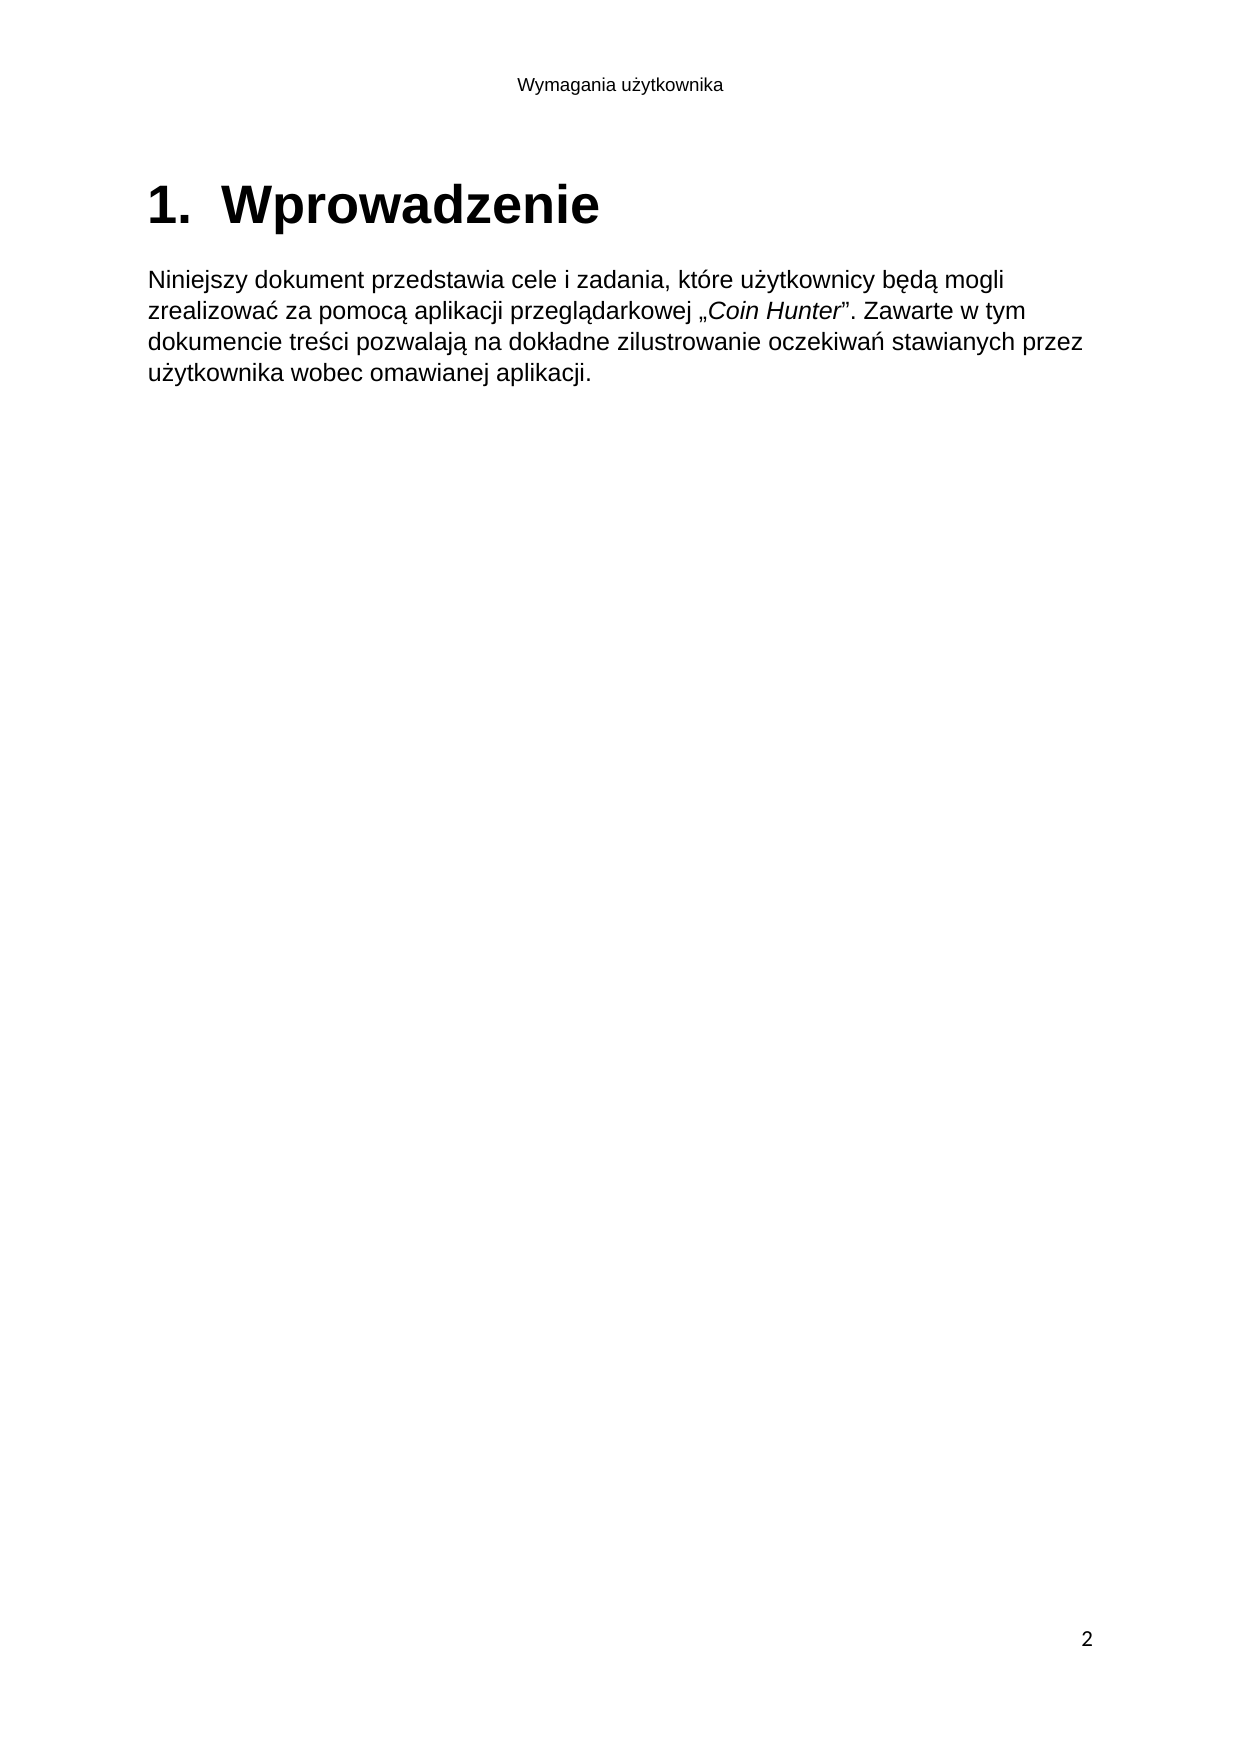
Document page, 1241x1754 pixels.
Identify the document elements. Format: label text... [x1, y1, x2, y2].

subtitle Wprowadzenie [148, 173, 1093, 235]
text Niniejszy dokument przedstawia cele i zadania, które użytkownicy będą mogli zrealizować za pomocą aplikacji przeglądarkowej „Coin Hunter”. Zawarte w tym dokumencie treści pozwalają na dokładne zilustrowanie oczekiwań stawianych przez użytkownika wobec omawianej aplikacji. [148, 265, 1093, 387]
